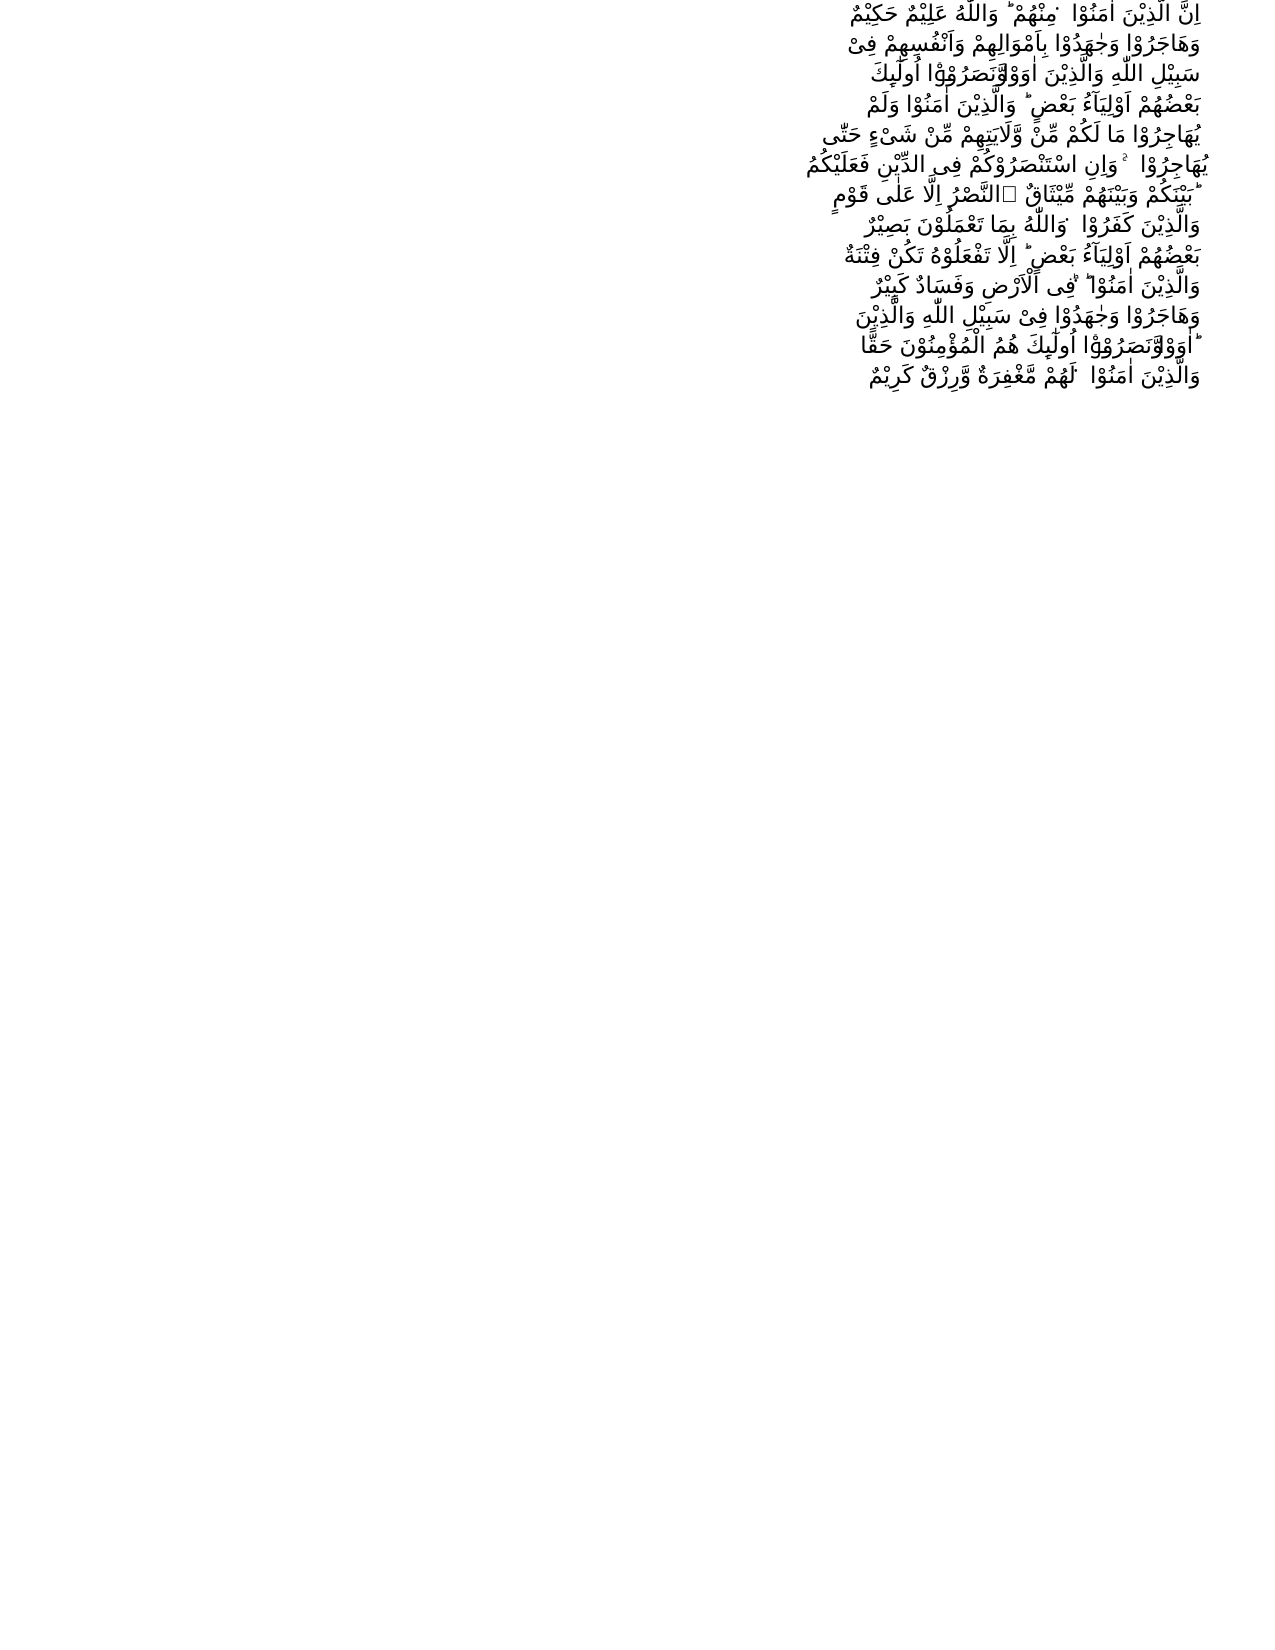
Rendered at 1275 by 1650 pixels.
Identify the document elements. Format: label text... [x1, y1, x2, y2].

text بَعْضُهُمْ اَوْلِیَآءُ بَعْضٍ ؕ اِلَّا تَفْعَلُوْهُ تَكُنْ فِتْنَةٌ [75, 242, 1200, 268]
text فِی الْاَرْضِ وَفَسَادٌ كَبِیْرٌ ۟ؕ وَالَّذِیْنَ اٰمَنُوْا [75, 272, 1200, 298]
text یُهَاجِرُوْا مَا لَكُمْ مِّنْ وَّلَایَتِهِمْ مِّنْ شَیْءٍ حَتّٰی [75, 121, 1200, 147]
text سَبِیْلِ اللّٰهِ وَالَّذِیْنَ اٰوَوْا وَّنَصَرُوْۤا اُولٰٓىِٕكَ [75, 60, 1200, 87]
text بَعْضُهُمْ اَوْلِیَآءُ بَعْضٍ ؕ وَالَّذِیْنَ اٰمَنُوْا وَلَمْ [75, 91, 1200, 117]
text یُهَاجِرُوْا ۚ وَاِنِ اسْتَنْصَرُوْكُمْ فِی الدِّیْنِ فَعَلَیْكُمُ [75, 151, 1200, 177]
text اٰوَوْا وَّنَصَرُوْۤا اُولٰٓىِٕكَ هُمُ الْمُؤْمِنُوْنَ حَقًّا ؕ [75, 332, 1200, 359]
text وَهَاجَرُوْا وَجٰهَدُوْا فِیْ سَبِیْلِ اللّٰهِ وَالَّذِیْنَ [75, 302, 1200, 328]
text وَهَاجَرُوْا وَجٰهَدُوْا بِاَمْوَالِهِمْ وَاَنْفُسِهِمْ فِیْ [75, 30, 1200, 57]
text مِنْهُمْ ؕ وَاللّٰهُ عَلِیْمٌ حَكِیْمٌ ۟ اِنَّ الَّذِیْنَ اٰمَنُوْا [75, 0, 1200, 26]
text وَاللّٰهُ بِمَا تَعْمَلُوْنَ بَصِیْرٌ ۟ وَالَّذِیْنَ كَفَرُوْا [75, 211, 1200, 238]
text النَّصْرُ اِلَّا عَلٰی قَوْمٍ بَیْنَكُمْ وَبَیْنَهُمْ مِّیْثَاقٌ ؕ [75, 181, 1200, 208]
text لَهُمْ مَّغْفِرَةٌ وَّرِزْقٌ كَرِیْمٌ ۟ وَالَّذِیْنَ اٰمَنُوْا [75, 362, 1200, 389]
